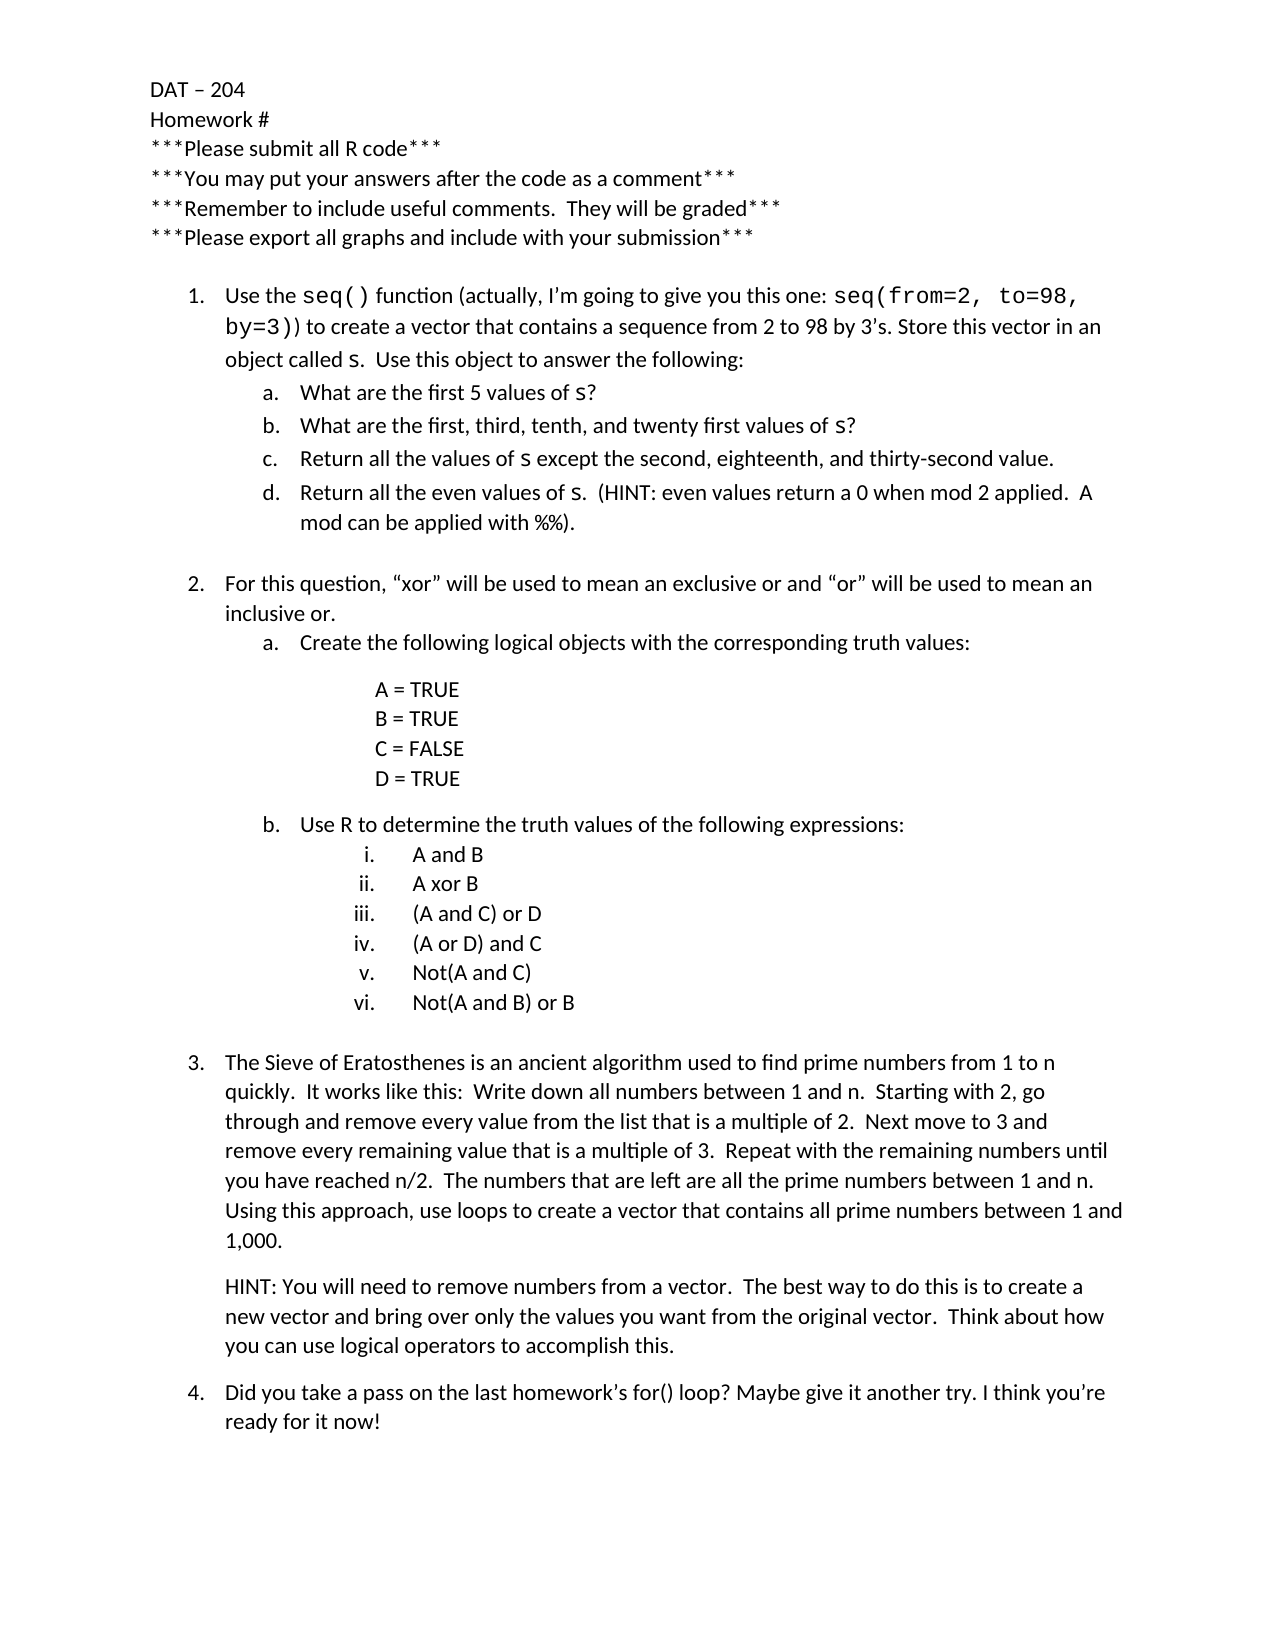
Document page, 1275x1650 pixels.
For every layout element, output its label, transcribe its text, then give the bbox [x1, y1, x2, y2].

list Return all the values of s except the second, eighteenth, and thirty-second value. [262, 442, 1125, 474]
text A = TRUE [375, 675, 1125, 703]
list The Sieve of Eratosthenes is an ancient algorithm used to find prime numbers from 1 to n quickly. It works like this: Write down all numbers between 1 and n. Starting with 2, go through and remove every value from the list that is a multiple of 2. Next move to 3 and remove every remaining value that is a multiple of 3. Repeat with the remaining numbers until you have reached n/2. The numbers that are left are all the prime numbers between 1 and n. Using this approach, use loops to create a vector that contains all prime numbers between 1 and 1,000. [187, 1048, 1125, 1254]
text HINT: You will need to remove numbers from a vector. The best way to do this is to create a new vector and bring over only the values you want from the original vector. Think about how you can use logical operators to accomplish this. [225, 1272, 1125, 1359]
list Not(A and B) or B [375, 988, 1125, 1016]
list Use the seq() function (actually, I’m going to give you this one: seq(from=2, to=98, by=3)) to create a vector that contains a sequence from 2 to 98 by 3’s. Store this vector in an object called s. Use this object to answer the following: [187, 281, 1125, 374]
list Use R to determine the truth values of the following expressions: [262, 810, 1125, 838]
list Return all the even values of s. (HINT: even values return a 0 when mod 2 applied. A mod can be applied with %%). [262, 476, 1125, 538]
list Create the following logical objects with the corresponding truth values: [262, 628, 1125, 656]
list Not(A and C) [375, 958, 1125, 987]
text B = TRUE [375, 704, 1125, 732]
list For this question, “xor” will be used to mean an exclusive or and “or” will be used to mean an inclusive or. [187, 569, 1125, 627]
list (A and C) or D [375, 899, 1125, 927]
text D = TRUE [375, 764, 1125, 792]
list A xor B [375, 869, 1125, 897]
list Did you take a pass on the last homework’s for() loop? Maybe give it another try. I think you’re ready for it now! [187, 1378, 1125, 1436]
list What are the first, third, tenth, and twenty first values of s? [262, 409, 1125, 441]
list What are the first 5 values of s? [262, 376, 1125, 407]
text C = FALSE [375, 734, 1125, 762]
list A and B [375, 840, 1125, 868]
list (A or D) and C [375, 929, 1125, 957]
